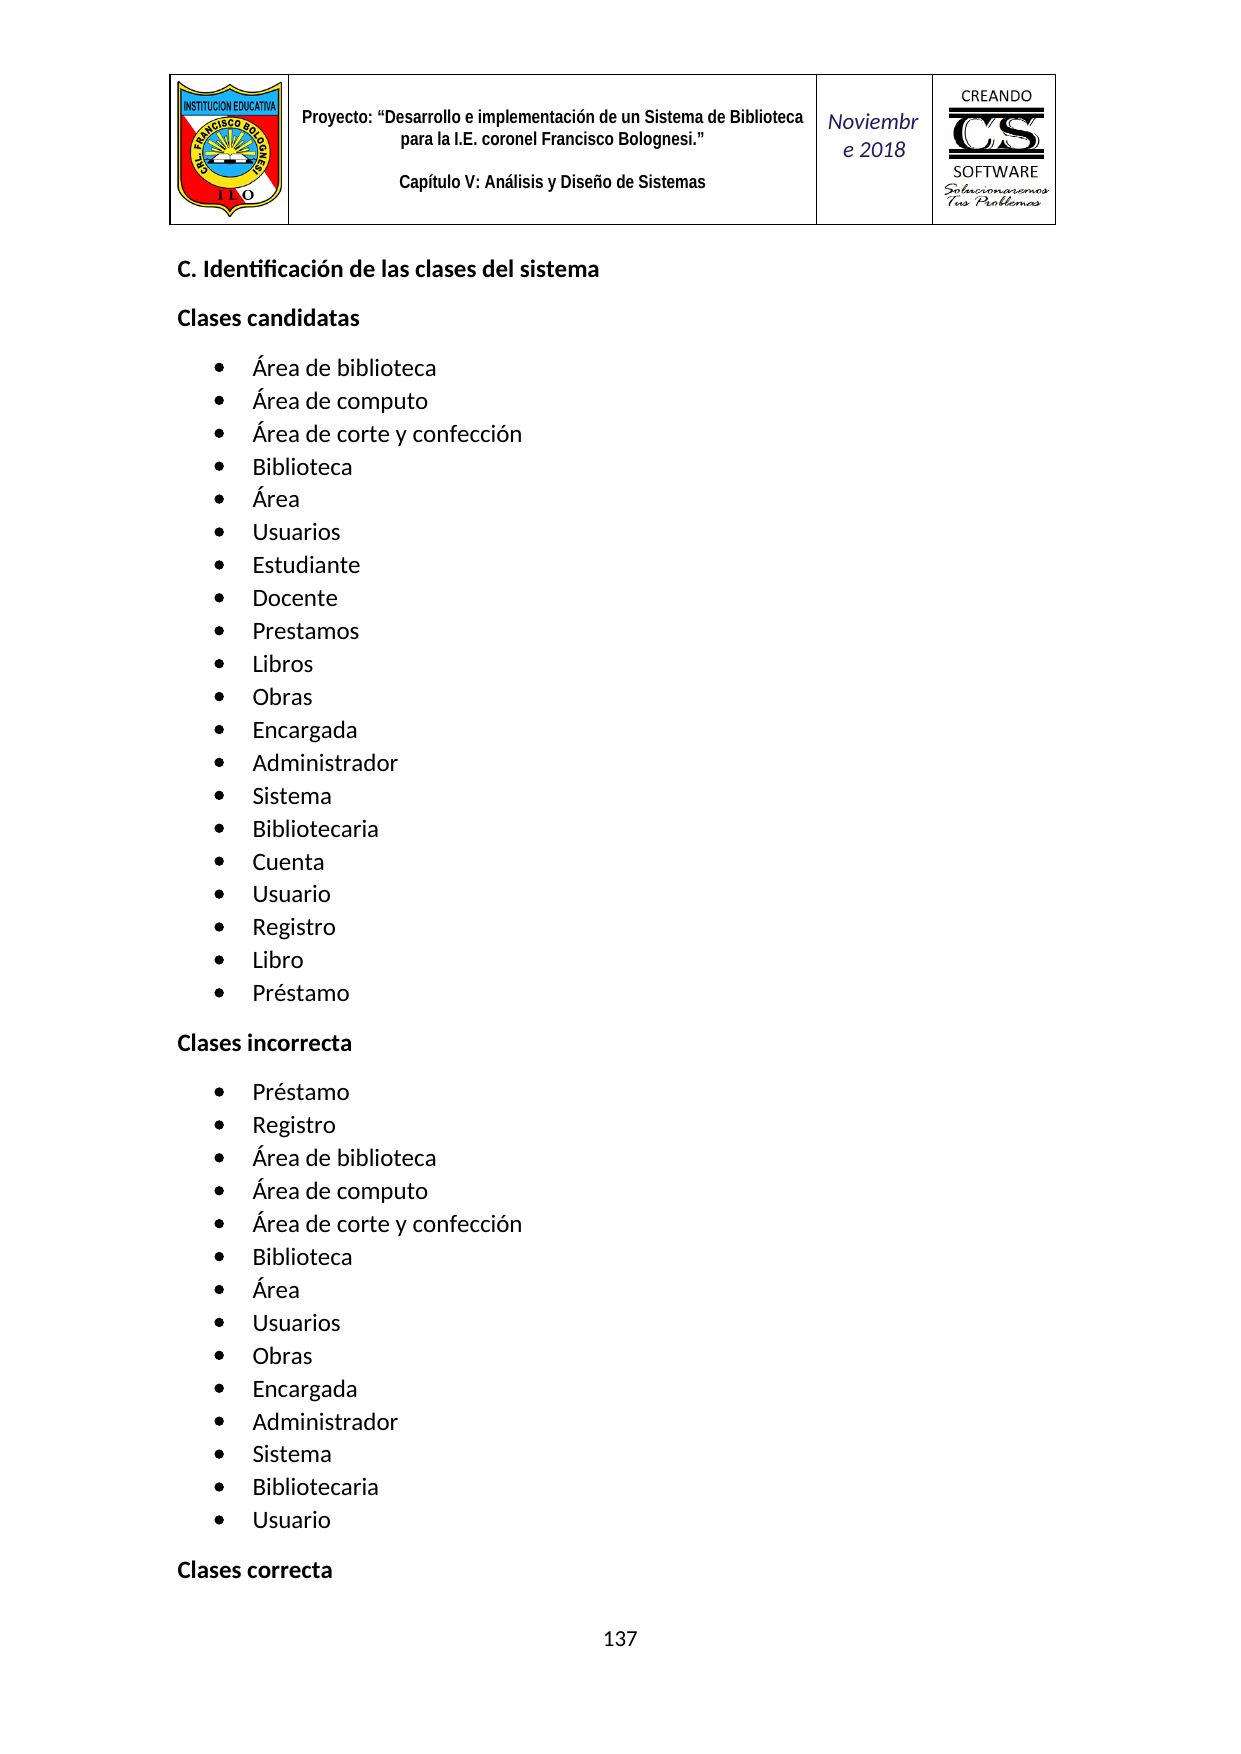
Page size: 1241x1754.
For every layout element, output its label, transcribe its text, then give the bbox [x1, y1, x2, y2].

list Encargada [215, 1373, 1063, 1403]
list Área de corte y confección [215, 418, 1063, 448]
text Clases correcta [177, 1554, 1063, 1584]
text Clases incorrecta [177, 1027, 1063, 1057]
list Área de corte y confección [215, 1208, 1063, 1239]
list Obras [215, 681, 1063, 712]
list Cuenta [215, 846, 1063, 876]
list Biblioteca [215, 1241, 1063, 1272]
list Área de computo [215, 385, 1063, 415]
list Usuario [215, 1504, 1063, 1535]
list Docente [215, 582, 1063, 613]
list Libro [215, 944, 1063, 975]
list Usuarios [215, 516, 1063, 547]
list Administrador [215, 1406, 1063, 1436]
list Sistema [215, 780, 1063, 810]
list Bibliotecaria [215, 813, 1063, 843]
list Área de computo [215, 1175, 1063, 1206]
list Sistema [215, 1438, 1063, 1469]
list Área de biblioteca [215, 352, 1063, 382]
list Área [215, 1274, 1063, 1304]
text C. Identificación de las clases del sistema [177, 253, 1063, 283]
list Usuarios [215, 1307, 1063, 1337]
list Estudiante [215, 549, 1063, 580]
list Encargada [215, 714, 1063, 744]
list Administrador [215, 747, 1063, 777]
list Área de biblioteca [215, 1142, 1063, 1173]
list Biblioteca [215, 451, 1063, 481]
list Bibliotecaria [215, 1471, 1063, 1502]
list Préstamo [215, 977, 1063, 1008]
list Registro [215, 1109, 1063, 1140]
list Área [215, 483, 1063, 514]
list Obras [215, 1340, 1063, 1370]
picture [177, 81, 282, 217]
list Usuario [215, 878, 1063, 909]
list Libros [215, 648, 1063, 679]
picture [944, 85, 1051, 210]
text Clases candidatas [177, 302, 1063, 333]
list Prestamos [215, 615, 1063, 646]
list Registro [215, 911, 1063, 942]
list Préstamo [215, 1076, 1063, 1107]
